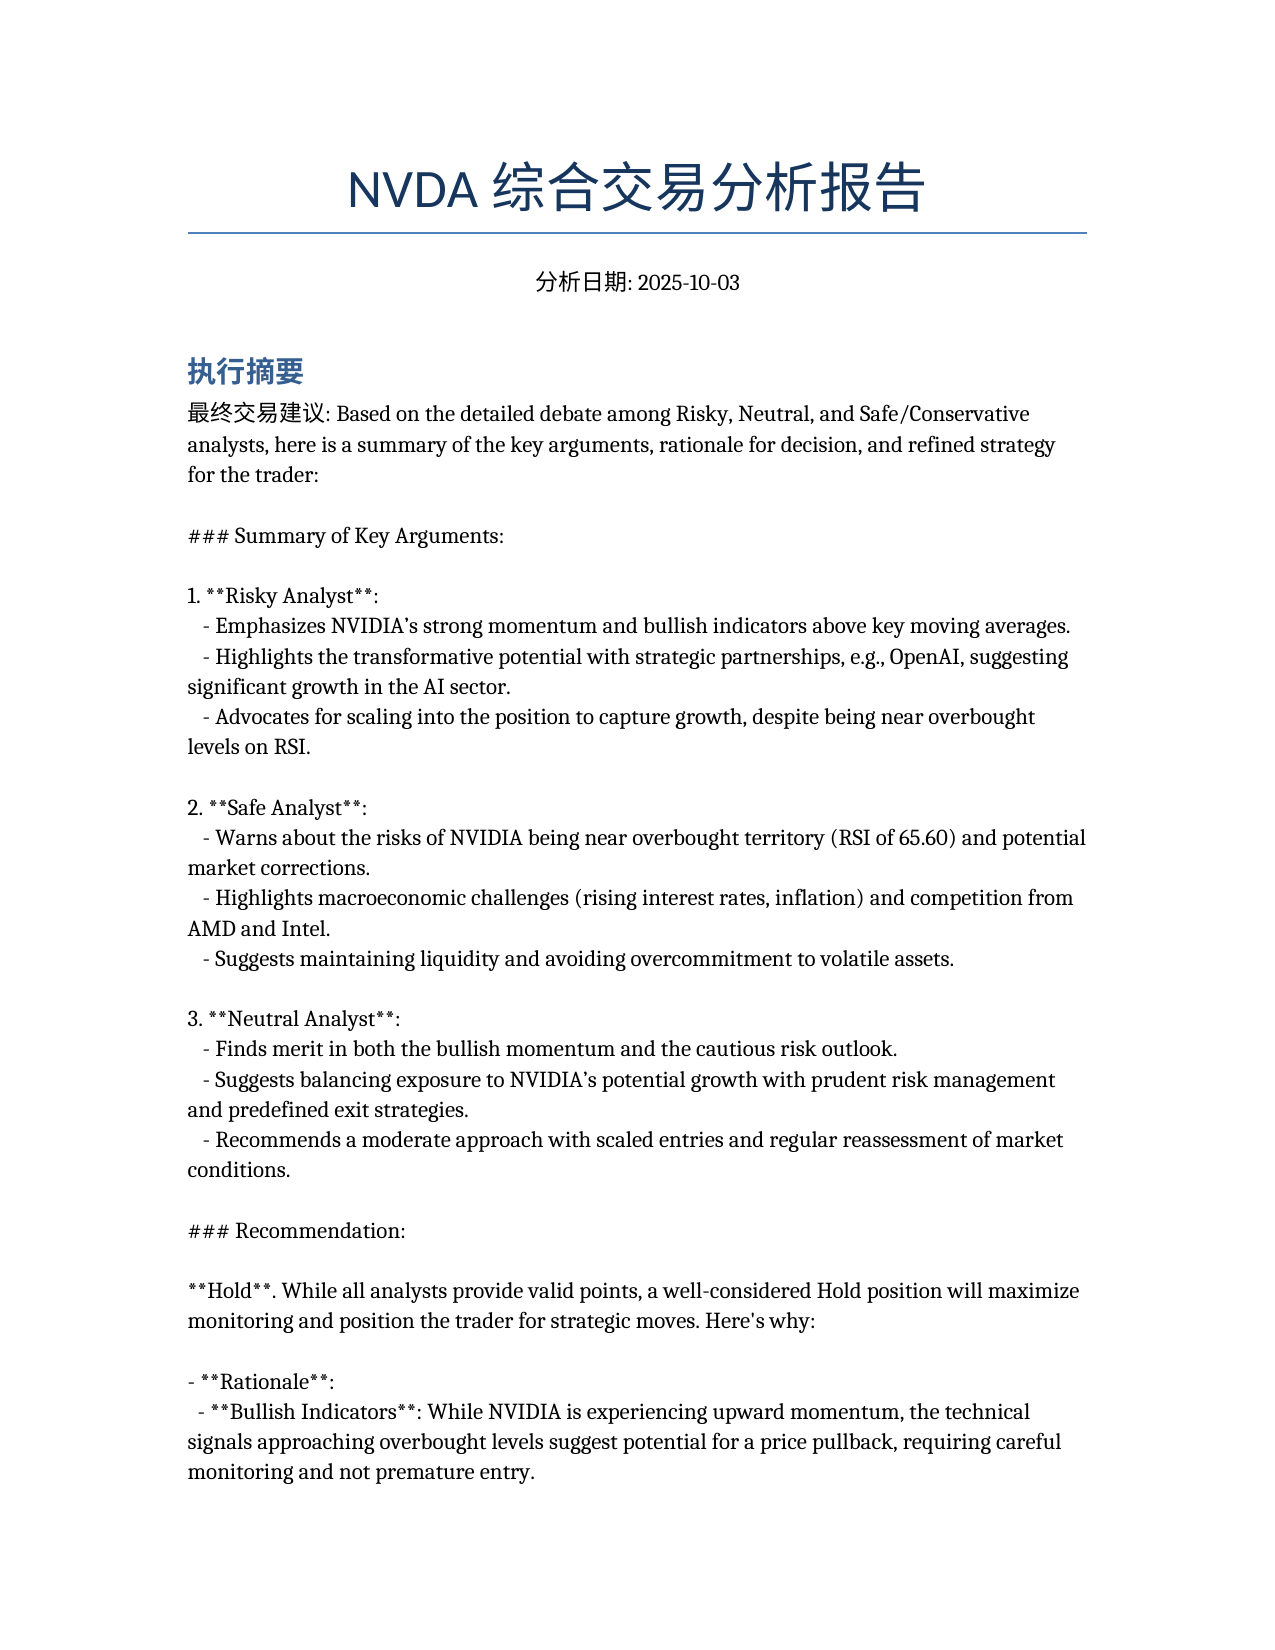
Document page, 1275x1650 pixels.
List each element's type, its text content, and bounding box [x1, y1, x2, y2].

text 分析日期: 2025-10-03 [187, 265, 1087, 297]
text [187, 397, 1087, 1486]
title NVDA 综合交易分析报告 [187, 150, 1087, 234]
subtitle 执行摘要 [187, 351, 1087, 391]
